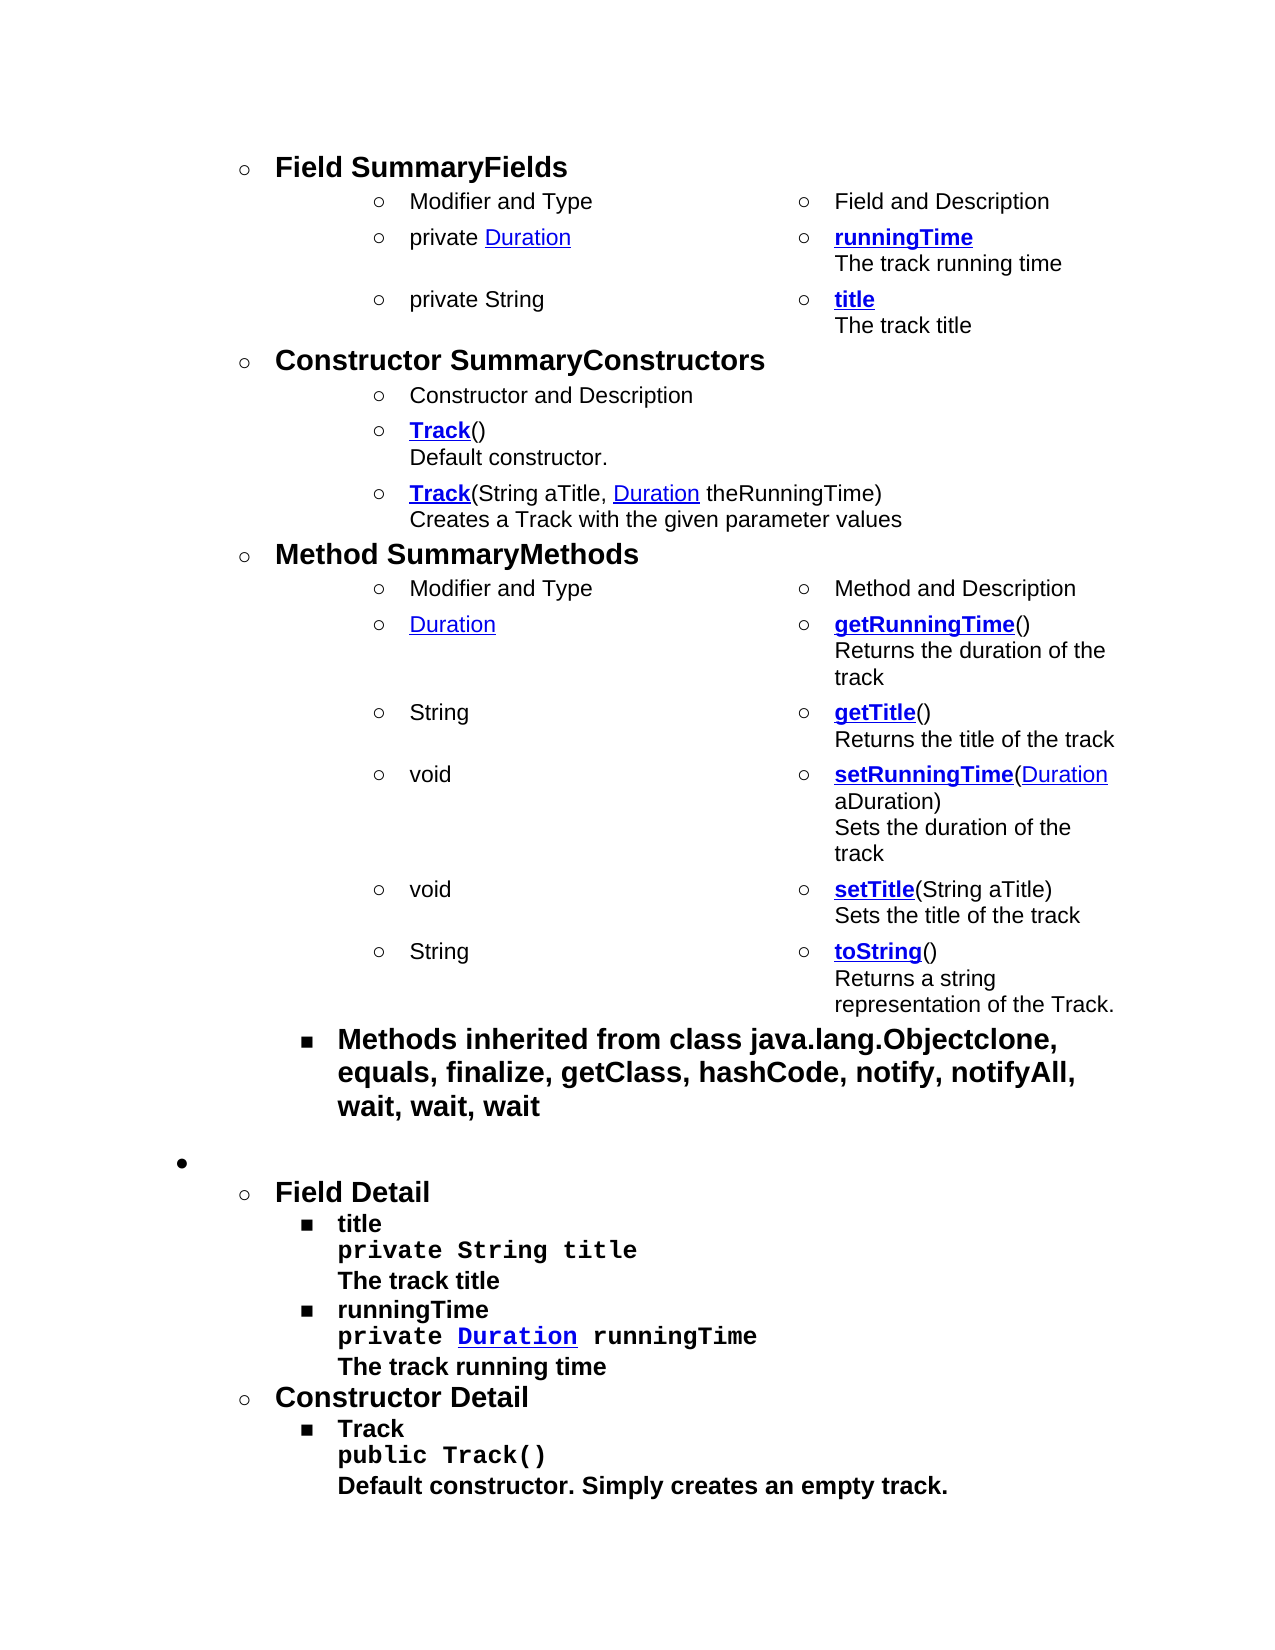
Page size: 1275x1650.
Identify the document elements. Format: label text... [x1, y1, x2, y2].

table_cell getTitle() Returns the title of the track [705, 695, 1130, 757]
table_cell Track() Default constructor. [280, 413, 1130, 475]
table_cell String [280, 695, 705, 757]
table_header Method and Description [705, 570, 1130, 606]
table_header Constructor and Description [280, 377, 1130, 413]
table_cell void [280, 871, 705, 933]
table_header Modifier and Type [280, 570, 705, 606]
subtitle Constructor SummaryConstructors [237, 343, 1125, 377]
subtitle Methods inherited from class java.lang.Objectclone, equals, finalize, getClass, hashCode, notify, notifyAll, wait, wait, wait [300, 1022, 1125, 1123]
table_cell setRunningTime(Duration aDuration) Sets the duration of the track [705, 757, 1130, 871]
subtitle Field SummaryFields [237, 150, 1125, 183]
subtitle runningTime private Duration runningTime The track running time [300, 1295, 1125, 1381]
subtitle Field Detail [237, 1175, 1125, 1209]
subtitle Method SummaryMethods [237, 537, 1125, 570]
table_cell setTitle(String aTitle) Sets the title of the track [705, 871, 1130, 933]
table_header Field and Description [705, 184, 1130, 219]
table_cell private String [280, 281, 705, 343]
table_cell toString() Returns a string representation of the Track. [705, 934, 1130, 1022]
table_cell Track(String aTitle, Duration theRunningTime) Creates a Track with the given parameter values [280, 475, 1130, 537]
subtitle Constructor Detail [237, 1381, 1125, 1414]
subtitle title private String title The track title [300, 1209, 1125, 1295]
table_cell runningTime The track running time [705, 219, 1130, 281]
table_cell private Duration [280, 219, 705, 281]
table_cell getRunningTime() Returns the duration of the track [705, 606, 1130, 694]
table_cell void [280, 757, 705, 871]
subtitle Track public Track() Default constructor. Simply creates an empty track. [300, 1414, 1125, 1500]
table_header Modifier and Type [280, 184, 705, 219]
table_cell title The track title [705, 281, 1130, 343]
table_cell Duration [280, 606, 705, 694]
table_cell String [280, 934, 705, 1022]
